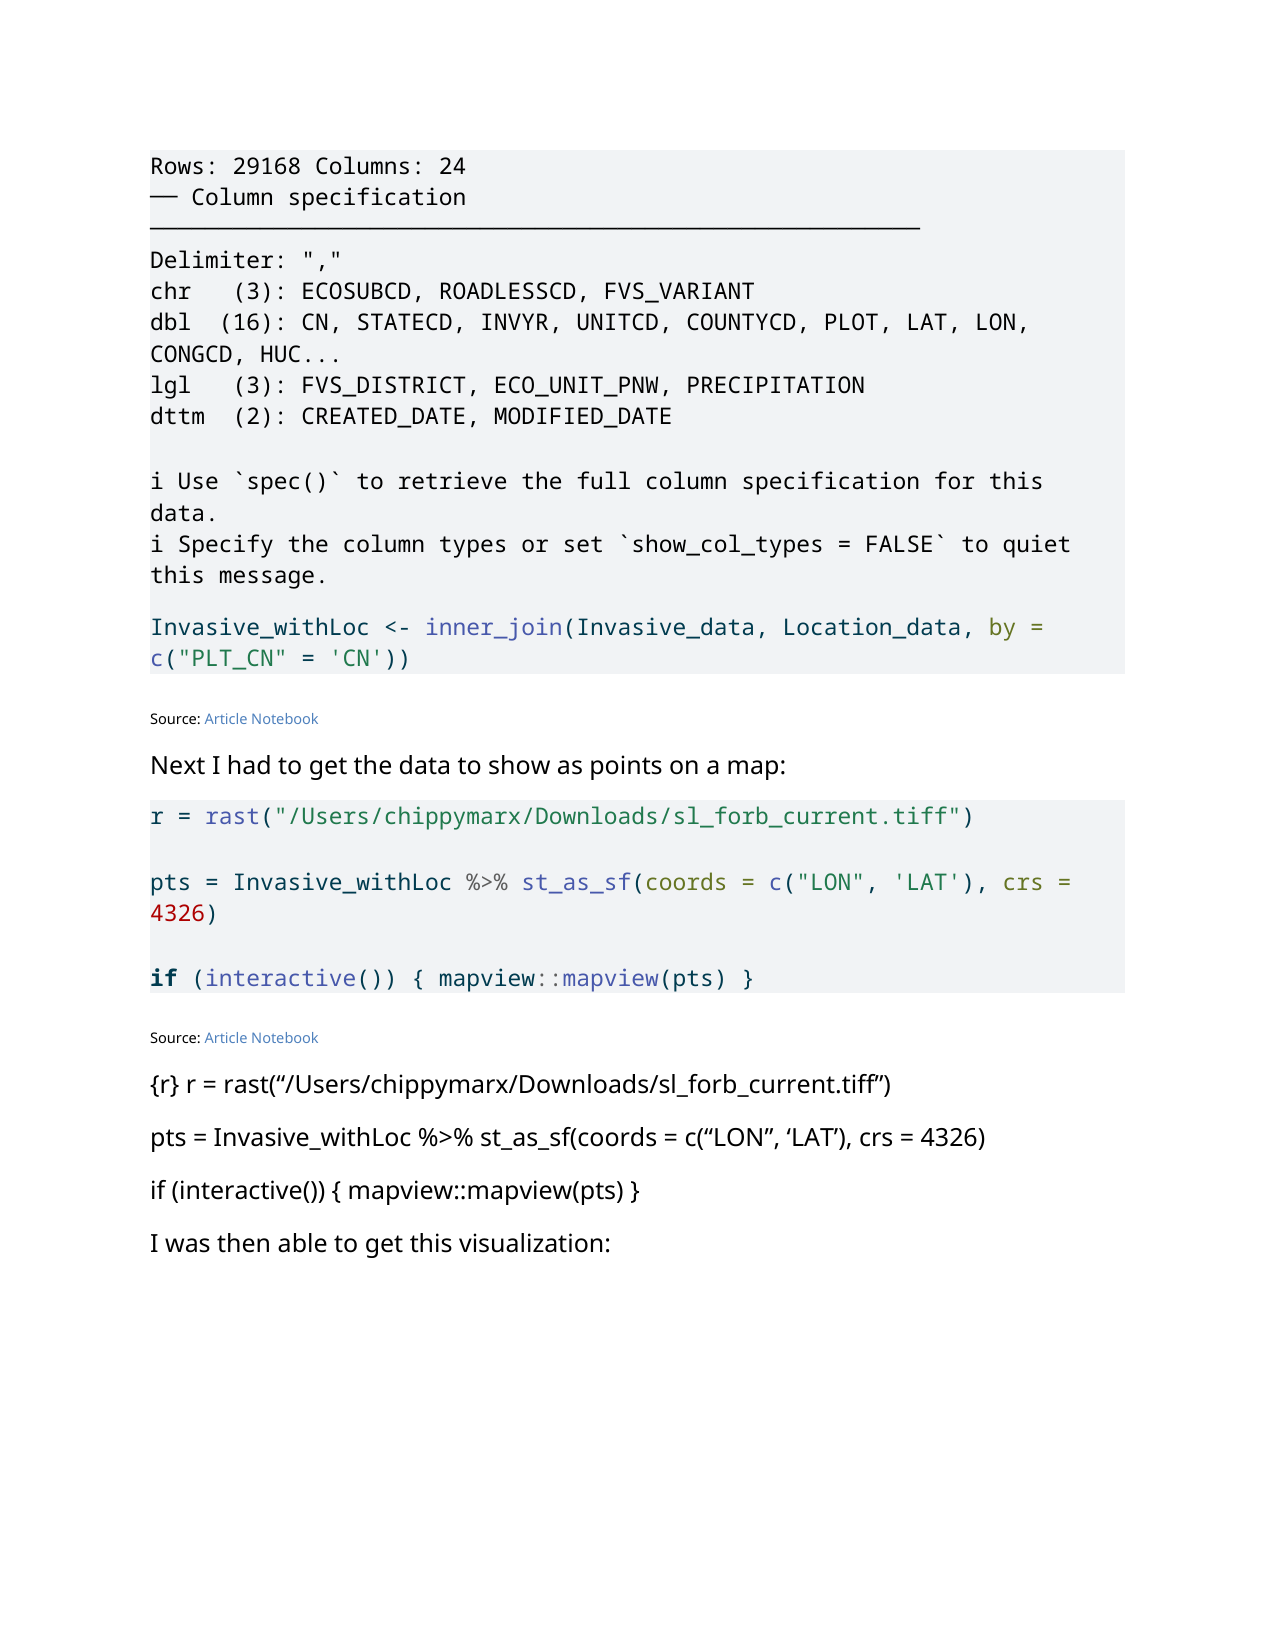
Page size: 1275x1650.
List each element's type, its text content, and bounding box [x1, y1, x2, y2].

text Invasive_withLoc <- inner_join(Invasive_data, Location_data, by = c("PLT_CN" = 'CN')) [150, 611, 1125, 674]
text Next I had to get the data to show as points on a map: [150, 747, 1125, 781]
text Rows: 29168 Columns: 24 ── Column specification ──────────────────────────────────────────────────────── Delimiter: "," chr (3): ECOSUBCD, ROADLESSCD, FVS_VARIANT dbl (16): CN, STATECD, INVYR, UNITCD, COUNTYCD, PLOT, LAT, LON, CONGCD, HUC... lgl (3): FVS_DISTRICT, ECO_UNIT_PNW, PRECIPITATION dttm (2): CREATED_DATE, MODIFIED_DATE ℹ Use `spec()` to retrieve the full column specification for this data. ℹ Specify the column types or set `show_col_types = FALSE` to quiet this message. [150, 150, 1125, 590]
text Source: Article Notebook [150, 1014, 1125, 1048]
text pts = Invasive_withLoc %>% st_as_sf(coords = c(“LON”, ‘LAT’), crs = 4326) [150, 1120, 1125, 1154]
text {r} r = rast(“/Users/chippymarx/Downloads/sl_forb_current.tiff”) [150, 1067, 1125, 1101]
text I was then able to get this visualization: [150, 1225, 1125, 1259]
text if (interactive()) { mapview::mapview(pts) } [150, 1172, 1125, 1207]
text Source: Article Notebook [150, 694, 1125, 728]
text r = rast("/Users/chippymarx/Downloads/sl_forb_current.tiff") pts = Invasive_withLoc %>% st_as_sf(coords = c("LON", 'LAT'), crs = 4326) if (interactive()) { mapview::mapview(pts) } [150, 800, 1125, 993]
